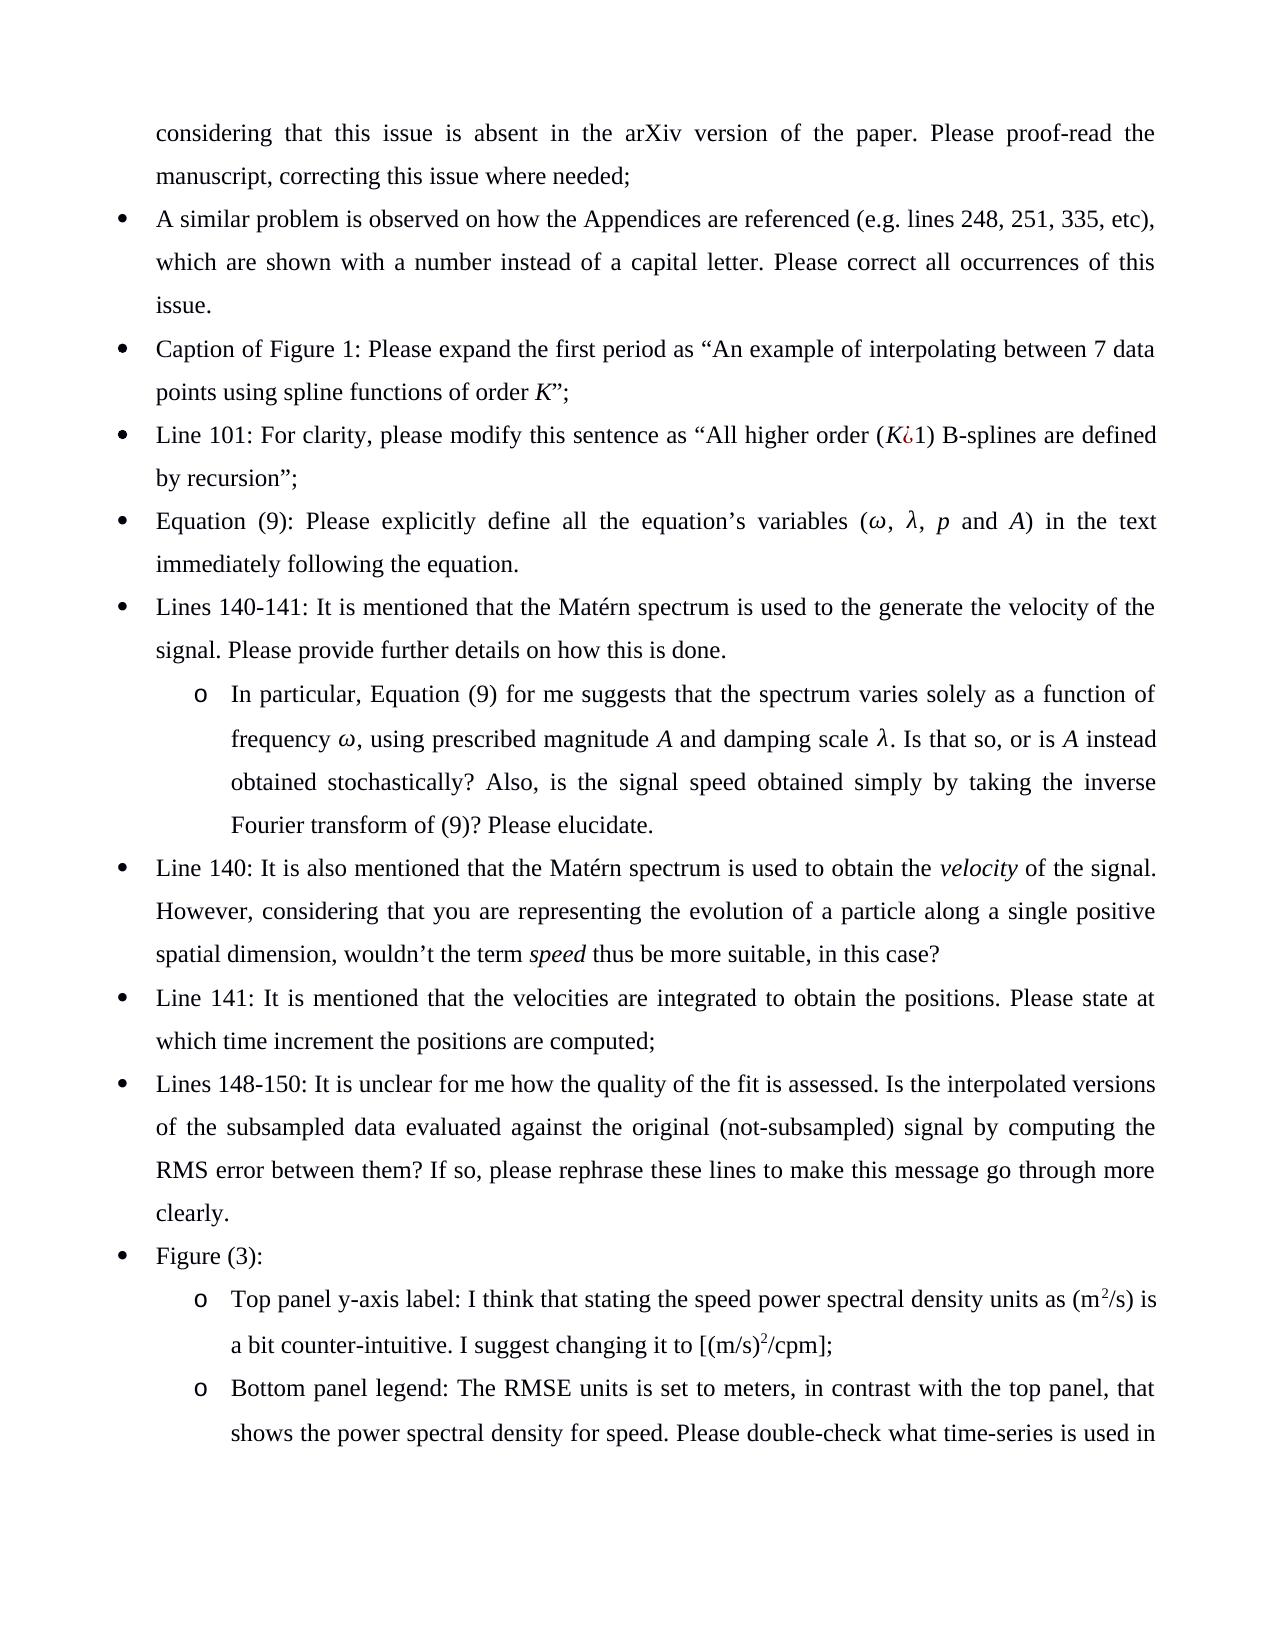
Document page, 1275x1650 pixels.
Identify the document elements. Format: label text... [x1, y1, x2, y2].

list Lines 140-141: It is mentioned that the Matérn spectrum is used to the generate the velocity of the signal. Please provide further details on how this is done. [118, 592, 1157, 664]
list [118, 118, 1157, 190]
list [193, 1373, 1157, 1447]
list Line 140: It is also mentioned that the Matérn spectrum is used to obtain the velocity of the signal. However, considering that you are representing the evolution of a particle along a single positive spatial dimension, wouldn’t the term speed thus be more suitable, in this case? [118, 853, 1157, 968]
list Equation (9): Please explicitly define all the equation’s variables (, , p and A) in the text immediately following the equation. [118, 506, 1157, 578]
list Figure (3): [118, 1241, 1157, 1270]
list A similar problem is observed on how the Appendices are referenced (e.g. lines 248, 251, 335, etc), which are shown with a number instead of a capital letter. Please correct all occurrences of this issue. [118, 204, 1157, 319]
list Lines 148-150: It is unclear for me how the quality of the fit is assessed. Is the interpolated versions of the subsampled data evaluated against the original (not-subsampled) signal by computing the RMS error between them? If so, please rephrase these lines to make this message go through more clearly. [118, 1069, 1157, 1227]
list Line 141: It is mentioned that the velocities are integrated to obtain the positions. Please state at which time increment the positions are computed; [118, 983, 1157, 1054]
list Line 101: For clarity, please modify this sentence as “All higher order (K1) B-splines are defined by recursion”; [118, 420, 1157, 492]
list Top panel y-axis label: I think that stating the speed power spectral density units as (m2/s) is a bit counter-intuitive. I suggest changing it to [(m/s)2/cpm]; [193, 1284, 1157, 1358]
list Caption of Figure 1: Please expand the first period as “An example of interpolating between 7 data points using spline functions of order K”; [118, 334, 1157, 406]
list In particular, Equation (9) for me suggests that the spectrum varies solely as a function of frequency , using prescribed magnitude A and damping scale . Is that so, or is A instead obtained stochastically? Also, is the signal speed obtained simply by taking the inverse Fourier transform of (9)? Please elucidate. [193, 679, 1157, 839]
